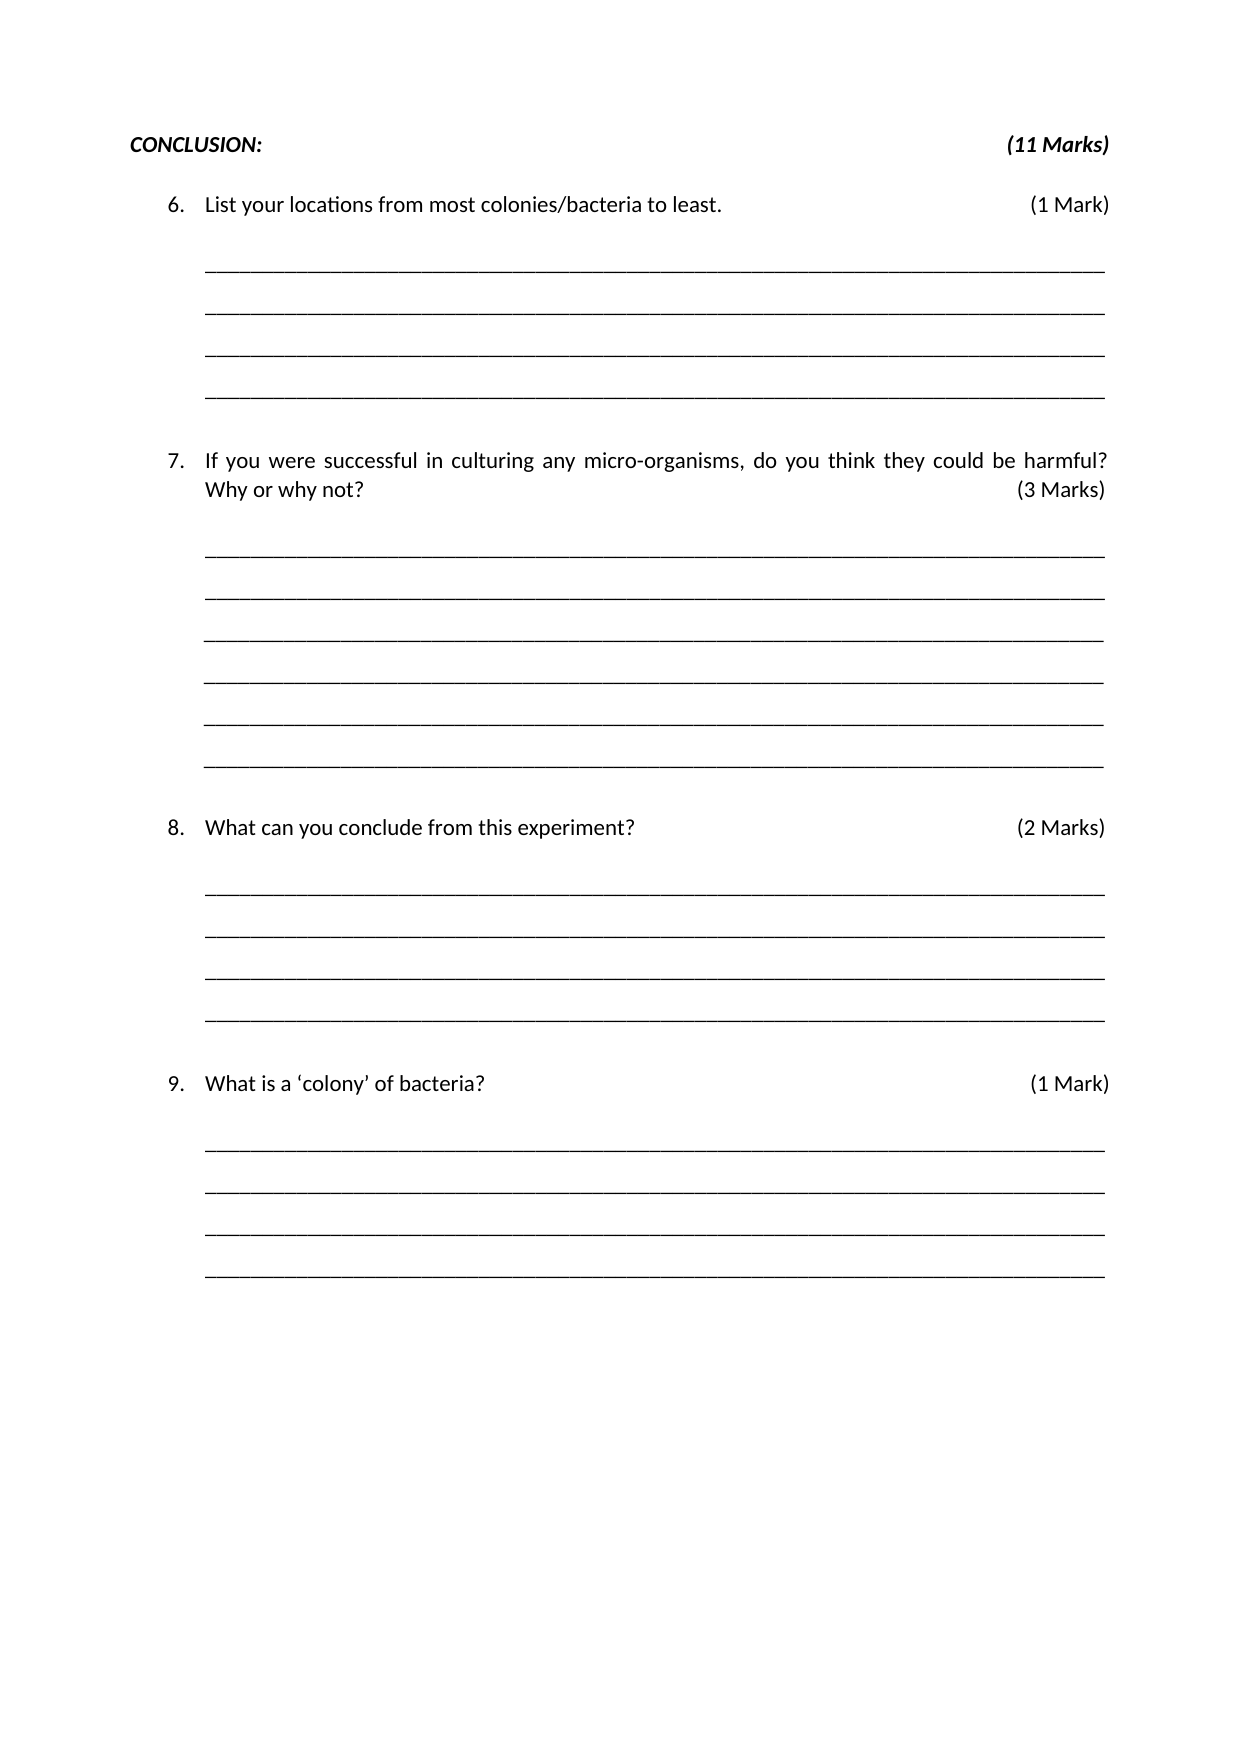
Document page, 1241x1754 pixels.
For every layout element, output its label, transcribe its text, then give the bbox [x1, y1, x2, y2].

list If you were successful in culturing any micro-organisms, do you think they could be harmful? Why or why not? (3 Marks) [167, 447, 1110, 503]
list ______________________________________________________________________________________________________________________________________________________________ [205, 533, 1110, 603]
list What is a ‘colony’ of bacteria? (1 Mark) [167, 1069, 1110, 1097]
list What can you conclude from this experiment? (2 Marks) [167, 813, 1110, 841]
text ____________________________________________________________________________________________________________________________________________________________________________________________________________________________________________________________________________________________________________________________ [204, 617, 1110, 771]
list CONCLUSION: (11 Marks) [130, 130, 1110, 158]
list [205, 248, 1110, 402]
list List your locations from most colonies/bacteria to least. (1 Mark) [167, 190, 1110, 218]
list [205, 1127, 1110, 1281]
